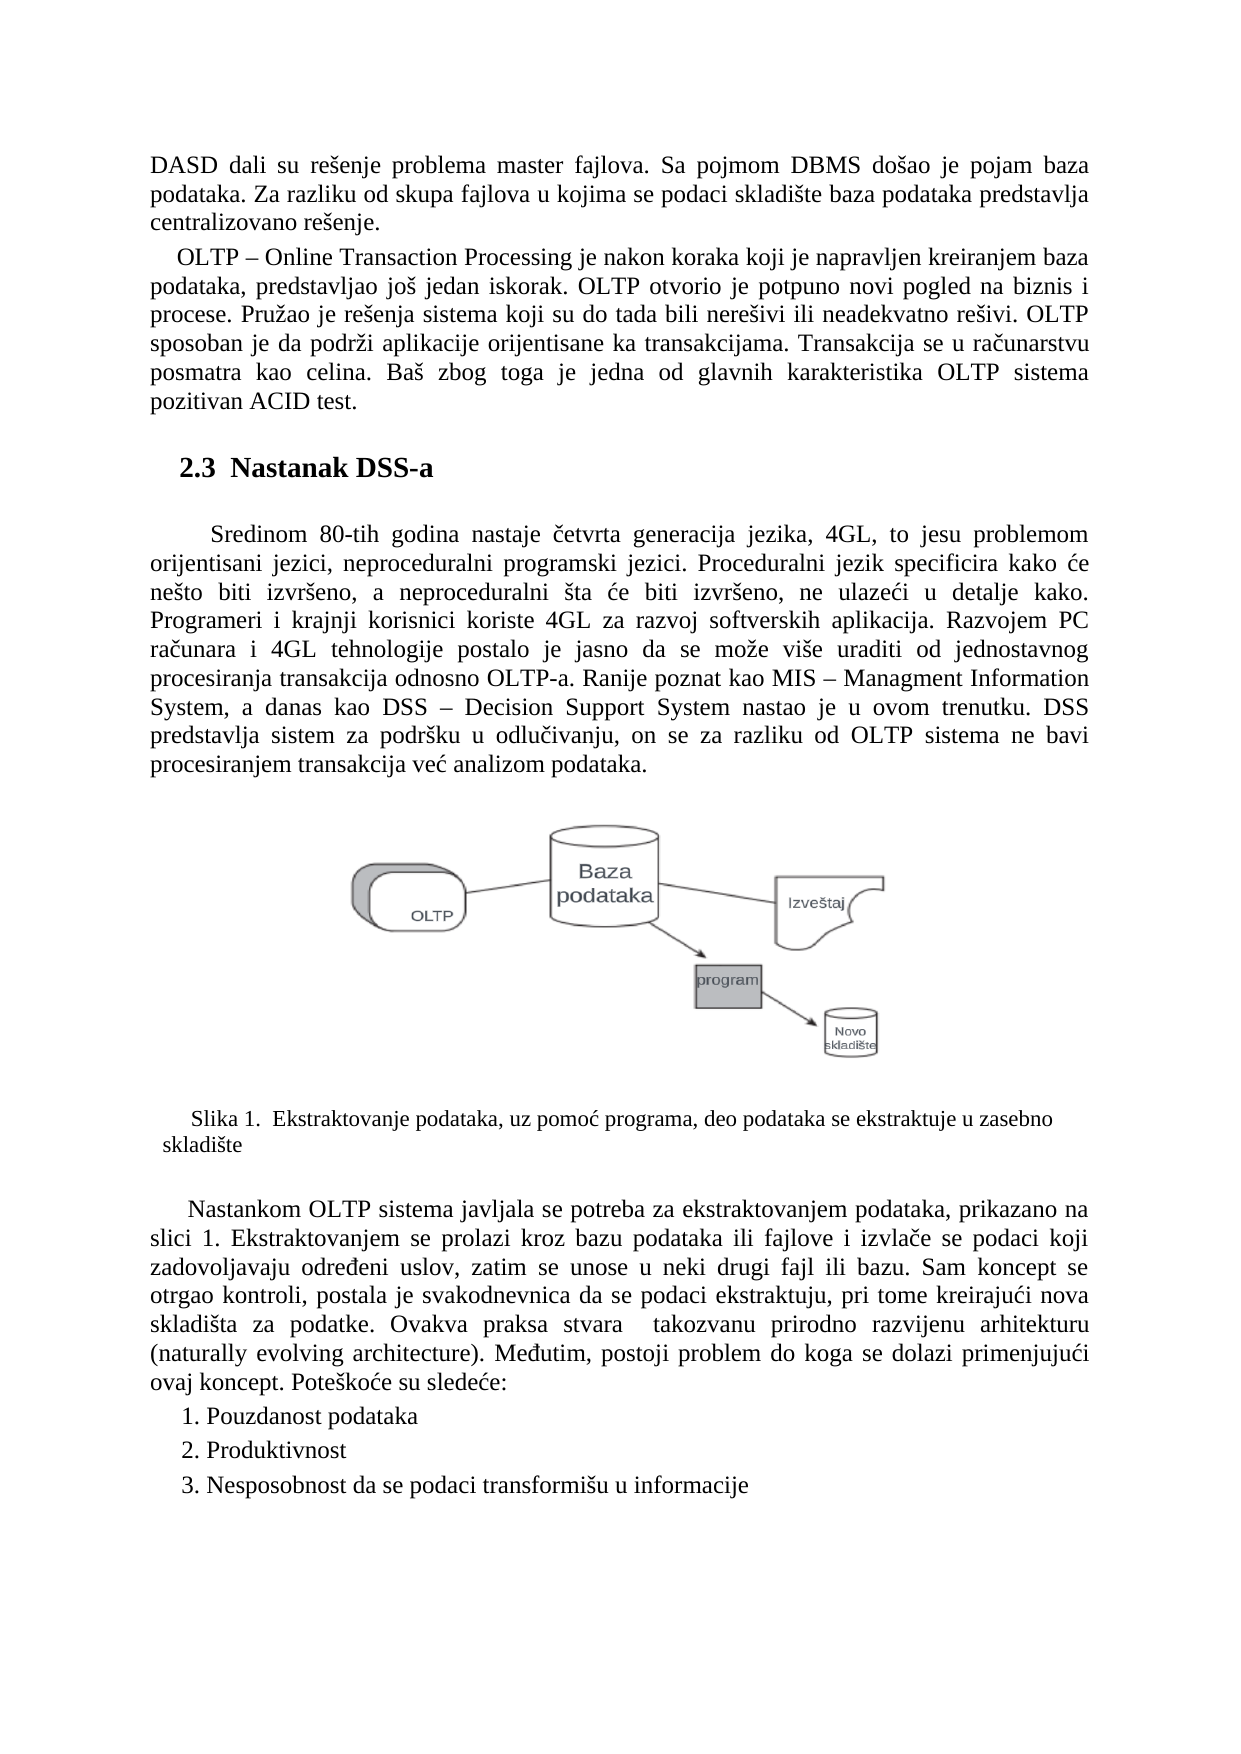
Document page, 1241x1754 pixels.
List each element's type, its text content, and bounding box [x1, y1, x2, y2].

text 3. Nesposobnost da se podaci transformišu u informacije [150, 1470, 1090, 1499]
text 1. Pouzdanost podataka [150, 1401, 1090, 1430]
text Sredinom 80-tih godina nastaje četvrta generacija jezika, 4GL, to jesu problemom orijentisani jezici, neproceduralni programski jezici. Proceduralni jezik specificira kako će nešto biti izvršeno, a neproceduralni šta će biti izvršeno, ne ulazeći u detalje kako. Programeri i krajnji korisnici koriste 4GL za razvoj softverskih aplikacija. Razvojem PC računara i 4GL tehnologije postalo je jasno da se može više uraditi od jednostavnog procesiranja transakcija odnosno OLTP-a. Ranije poznat kao MIS – Managment Information System, a danas kao DSS – Decision Support System nastao je u ovom trenutku. DSS predstavlja sistem za podršku u odlučivanju, on se za razliku od OLTP sistema ne bavi procesiranjem transakcija već analizom podataka. [150, 519, 1090, 778]
picture [331, 817, 910, 1071]
text 2. Produktivnost [150, 1436, 1090, 1464]
text Nastankom OLTP sistema javljala se potreba za ekstraktovanjem podataka, prikazano na slici 1. Ekstraktovanjem se prolazi kroz bazu podataka ili fajlove i izvlače se podaci koji zadovoljavaju određeni uslov, zatim se unose u neki drugi fajl ili bazu. Sam koncept se otrgao kontroli, postala je svakodnevnica da se podaci ekstraktuju, pri tome kreirajući nova skladišta za podatke. Ovakva praksa stvara takozvanu prirodno razvijenu arhitekturu (naturally evolving architecture). Međutim, postoji problem do koga se dolazi primenjujući ovaj koncept. Poteškoće su sledeće: [150, 1194, 1090, 1395]
text OLTP – Online Transaction Processing je nakon koraka koji je napravljen kreiranjem baza podataka, predstavljao još jedan iskorak. OLTP otvorio je potpuno novi pogled na biznis i procese. Pružao je rešenja sistema koji su do tada bili nerešivi ili neadekvatno rešivi. OLTP sposoban je da podrži aplikacije orijentisane ka transakcijama. Transakcija se u računarstvu posmatra kao celina. Baš zbog toga je jedna od glavnih karakteristika OLTP sistema pozitivan ACID test. [150, 242, 1090, 414]
text 2.3 Nastanak DSS-a [150, 450, 1090, 483]
